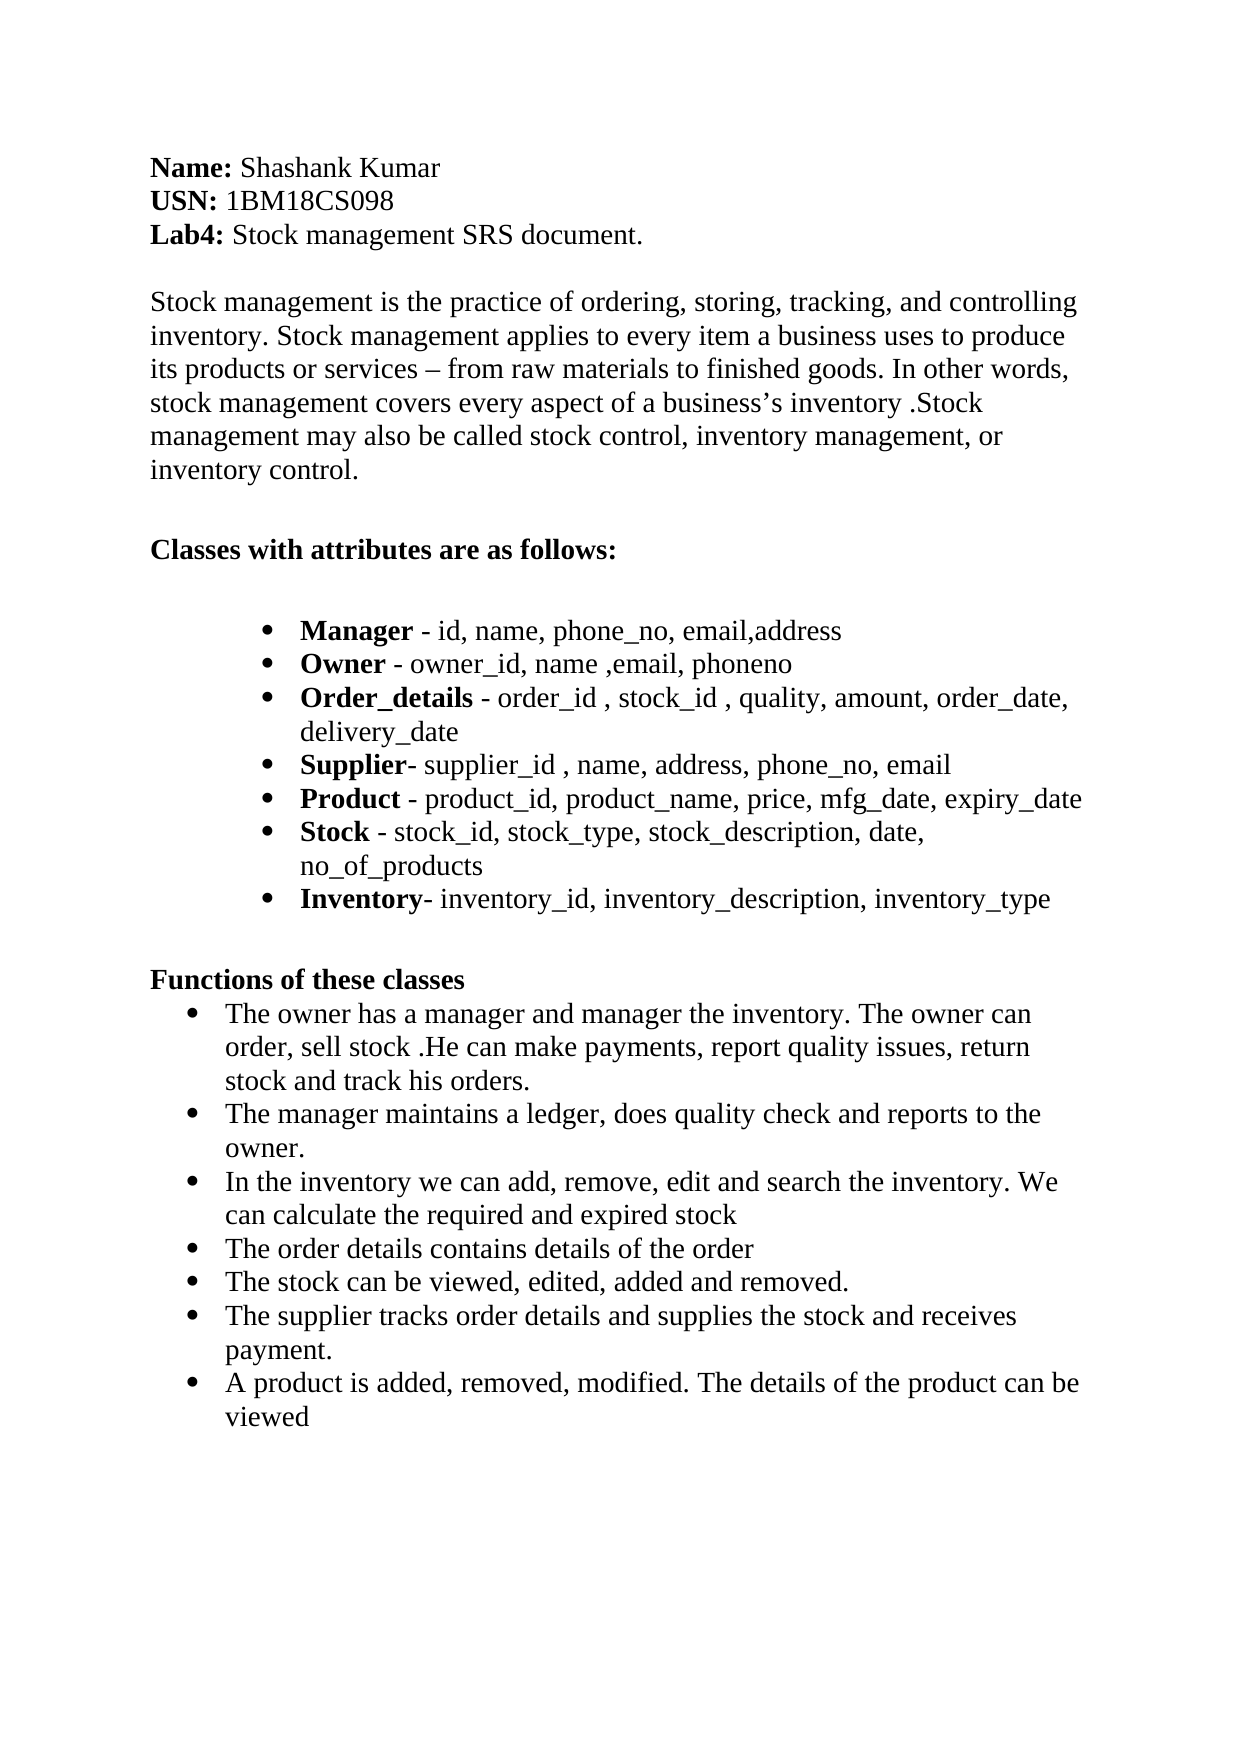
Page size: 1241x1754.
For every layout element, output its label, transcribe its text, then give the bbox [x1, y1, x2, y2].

text Lab4: Stock management SRS document. [150, 217, 1090, 251]
text Functions of these classes [150, 962, 1090, 996]
list The stock can be viewed, edited, added and removed. [187, 1264, 1090, 1298]
list Product - product_id, product_name, price, mfg_date, expiry_date [262, 781, 1090, 814]
list The order details contains details of the order [187, 1231, 1090, 1264]
list The supplier tracks order details and supplies the stock and receives payment. [187, 1298, 1090, 1365]
text USN: 1BM18CS098 [150, 183, 1090, 217]
list Manager - id, name, phone_no, email,address [262, 613, 1090, 646]
list Inventory- inventory_id, inventory_description, inventory_type [262, 882, 1090, 915]
list Supplier- supplier_id , name, address, phone_no, email [262, 747, 1090, 781]
list Stock - stock_id, stock_type, stock_description, date, no_of_products [262, 814, 1090, 882]
list A product is added, removed, modified. The details of the product can be viewed [187, 1365, 1090, 1432]
list In the inventory we can add, remove, edit and search the inventory. We can calculate the required and expired stock [187, 1164, 1090, 1231]
list The manager maintains a ledger, does quality check and reports to the owner. [187, 1096, 1090, 1164]
list Owner - owner_id, name ,email, phoneno [262, 646, 1090, 680]
list Order_details - order_id , stock_id , quality, amount, order_date, delivery_date [262, 680, 1090, 747]
text Name: Shashank Kumar [150, 150, 1090, 183]
list The owner has a manager and manager the inventory. The owner can order, sell stock .He can make payments, report quality issues, return stock and track his orders. [187, 996, 1090, 1096]
text Stock management is the practice of ordering, storing, tracking, and controlling inventory. Stock management applies to every item a business uses to produce its products or services – from raw materials to finished goods. In other words, stock management covers every aspect of a business’s inventory .Stock management may also be called stock control, inventory management, or inventory control. [150, 284, 1090, 485]
text Classes with attributes are as follows: [150, 532, 1090, 566]
